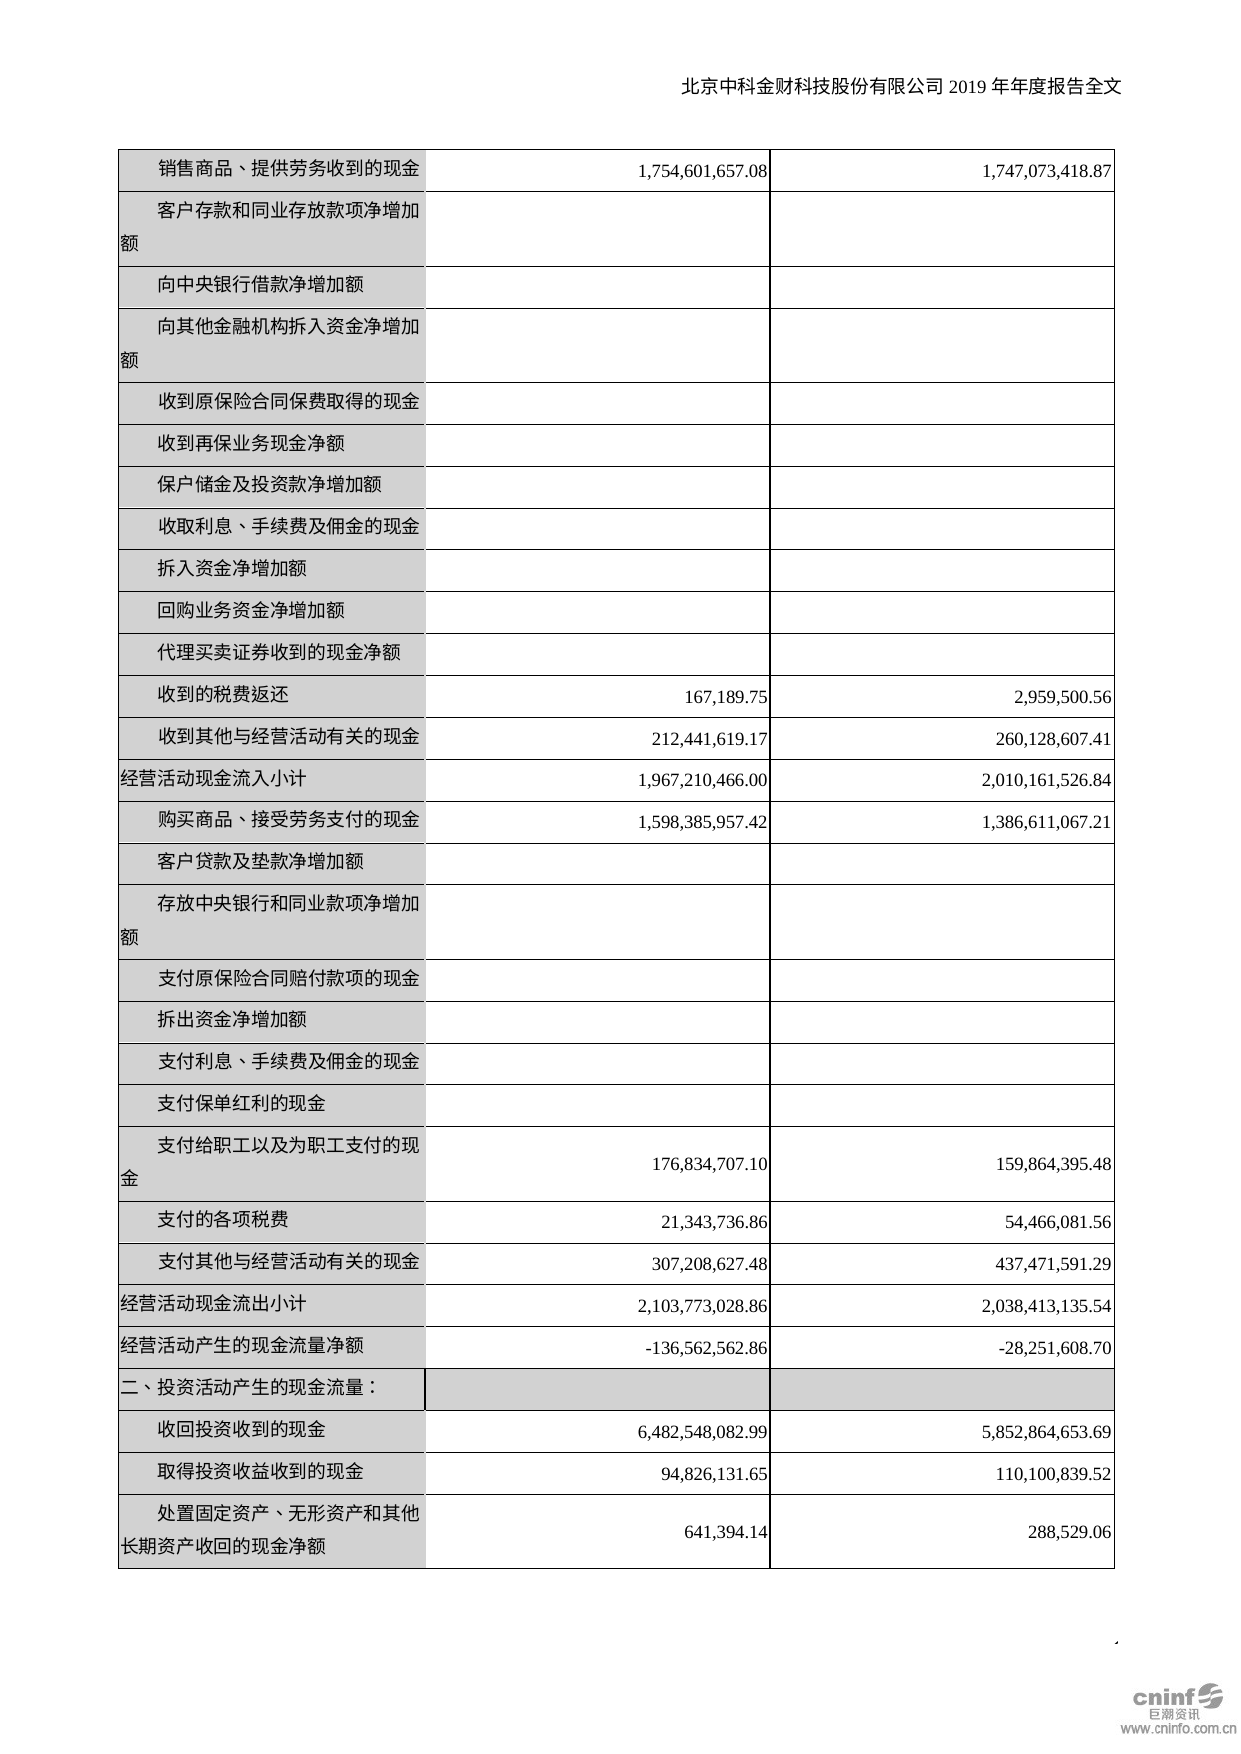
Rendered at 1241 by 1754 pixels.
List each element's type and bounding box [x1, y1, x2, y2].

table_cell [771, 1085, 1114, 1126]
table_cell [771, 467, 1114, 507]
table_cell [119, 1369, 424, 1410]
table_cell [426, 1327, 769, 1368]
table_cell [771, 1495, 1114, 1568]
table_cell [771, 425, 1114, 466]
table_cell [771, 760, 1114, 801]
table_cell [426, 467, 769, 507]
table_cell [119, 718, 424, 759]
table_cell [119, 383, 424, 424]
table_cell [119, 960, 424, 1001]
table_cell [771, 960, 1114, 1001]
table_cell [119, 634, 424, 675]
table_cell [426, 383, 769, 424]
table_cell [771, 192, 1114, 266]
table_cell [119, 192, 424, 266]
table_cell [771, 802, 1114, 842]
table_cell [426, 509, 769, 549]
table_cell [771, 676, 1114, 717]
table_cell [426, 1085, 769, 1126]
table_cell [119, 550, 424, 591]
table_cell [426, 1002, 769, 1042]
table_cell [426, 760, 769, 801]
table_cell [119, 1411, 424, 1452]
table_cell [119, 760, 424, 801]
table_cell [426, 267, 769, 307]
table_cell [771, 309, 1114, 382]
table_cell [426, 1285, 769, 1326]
picture [1115, 1680, 1240, 1737]
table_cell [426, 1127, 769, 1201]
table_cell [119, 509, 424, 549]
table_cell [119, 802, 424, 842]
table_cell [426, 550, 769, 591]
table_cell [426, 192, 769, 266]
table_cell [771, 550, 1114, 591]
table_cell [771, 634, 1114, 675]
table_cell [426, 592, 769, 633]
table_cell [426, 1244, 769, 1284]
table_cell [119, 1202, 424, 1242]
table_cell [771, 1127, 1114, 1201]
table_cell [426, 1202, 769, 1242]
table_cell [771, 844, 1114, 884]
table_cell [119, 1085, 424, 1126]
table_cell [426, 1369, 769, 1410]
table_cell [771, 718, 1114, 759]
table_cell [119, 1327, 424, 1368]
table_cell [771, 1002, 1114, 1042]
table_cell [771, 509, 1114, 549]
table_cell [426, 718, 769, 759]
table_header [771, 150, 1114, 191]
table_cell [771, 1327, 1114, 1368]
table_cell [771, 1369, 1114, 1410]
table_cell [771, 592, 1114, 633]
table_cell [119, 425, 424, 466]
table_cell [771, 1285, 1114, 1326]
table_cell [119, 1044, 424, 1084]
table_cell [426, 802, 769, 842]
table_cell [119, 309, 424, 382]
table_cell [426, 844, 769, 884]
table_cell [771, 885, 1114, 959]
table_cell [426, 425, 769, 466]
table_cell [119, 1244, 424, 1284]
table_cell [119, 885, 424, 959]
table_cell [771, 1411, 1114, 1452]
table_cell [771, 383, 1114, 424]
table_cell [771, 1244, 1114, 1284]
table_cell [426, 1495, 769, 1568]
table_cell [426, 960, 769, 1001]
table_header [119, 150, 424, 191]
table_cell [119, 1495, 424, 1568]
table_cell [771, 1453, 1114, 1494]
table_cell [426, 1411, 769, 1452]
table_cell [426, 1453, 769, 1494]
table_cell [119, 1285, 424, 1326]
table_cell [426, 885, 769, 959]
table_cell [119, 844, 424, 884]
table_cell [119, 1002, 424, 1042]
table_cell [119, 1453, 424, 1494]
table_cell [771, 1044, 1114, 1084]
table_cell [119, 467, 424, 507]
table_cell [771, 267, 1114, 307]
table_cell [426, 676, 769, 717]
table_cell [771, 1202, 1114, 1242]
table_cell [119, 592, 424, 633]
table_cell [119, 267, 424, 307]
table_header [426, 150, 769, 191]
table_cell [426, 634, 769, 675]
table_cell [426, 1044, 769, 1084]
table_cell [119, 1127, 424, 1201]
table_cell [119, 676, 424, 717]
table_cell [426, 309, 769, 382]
